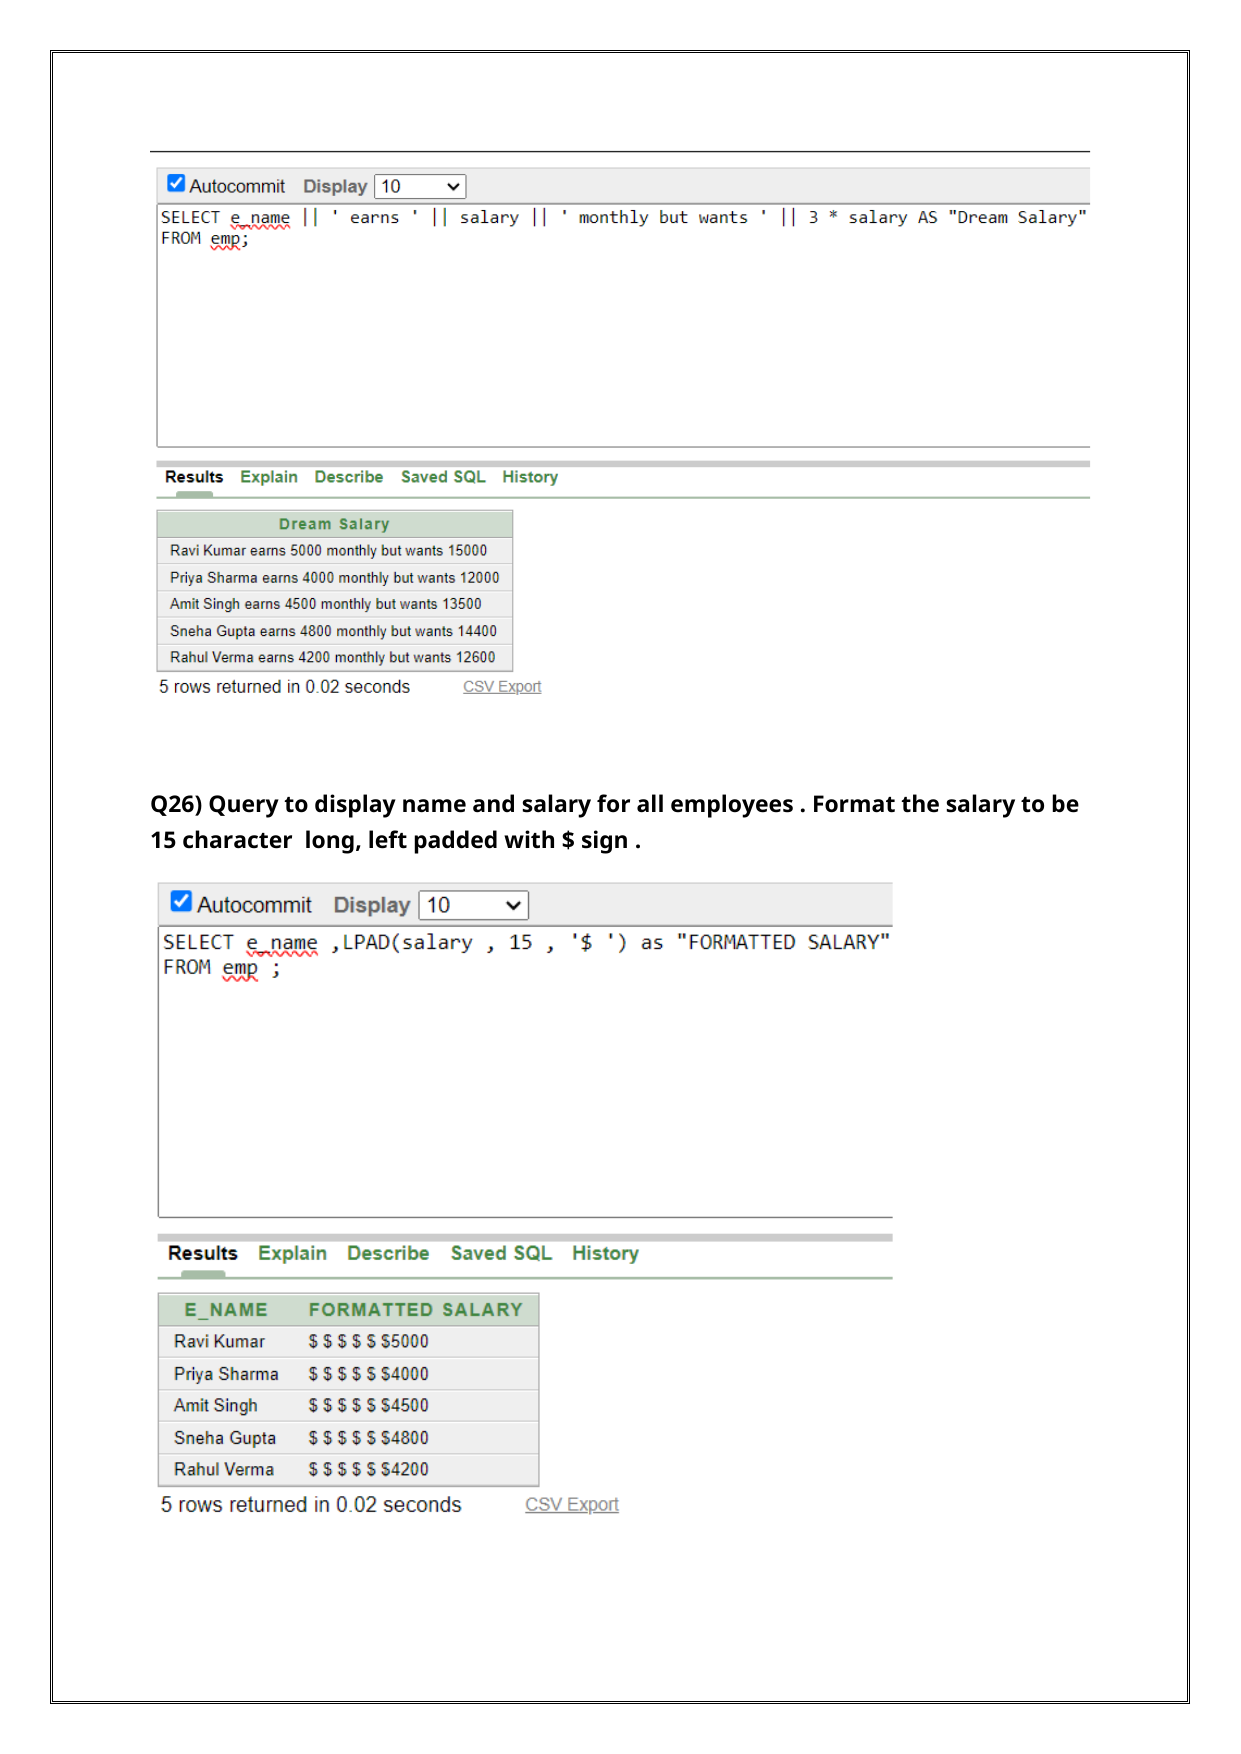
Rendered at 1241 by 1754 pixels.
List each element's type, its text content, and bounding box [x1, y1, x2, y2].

text Q26) Query to display name and salary for all employees . Format the salary to be 15 character long, left padded with $ sign . [150, 788, 1090, 856]
picture [150, 881, 893, 1516]
picture [150, 150, 1091, 707]
